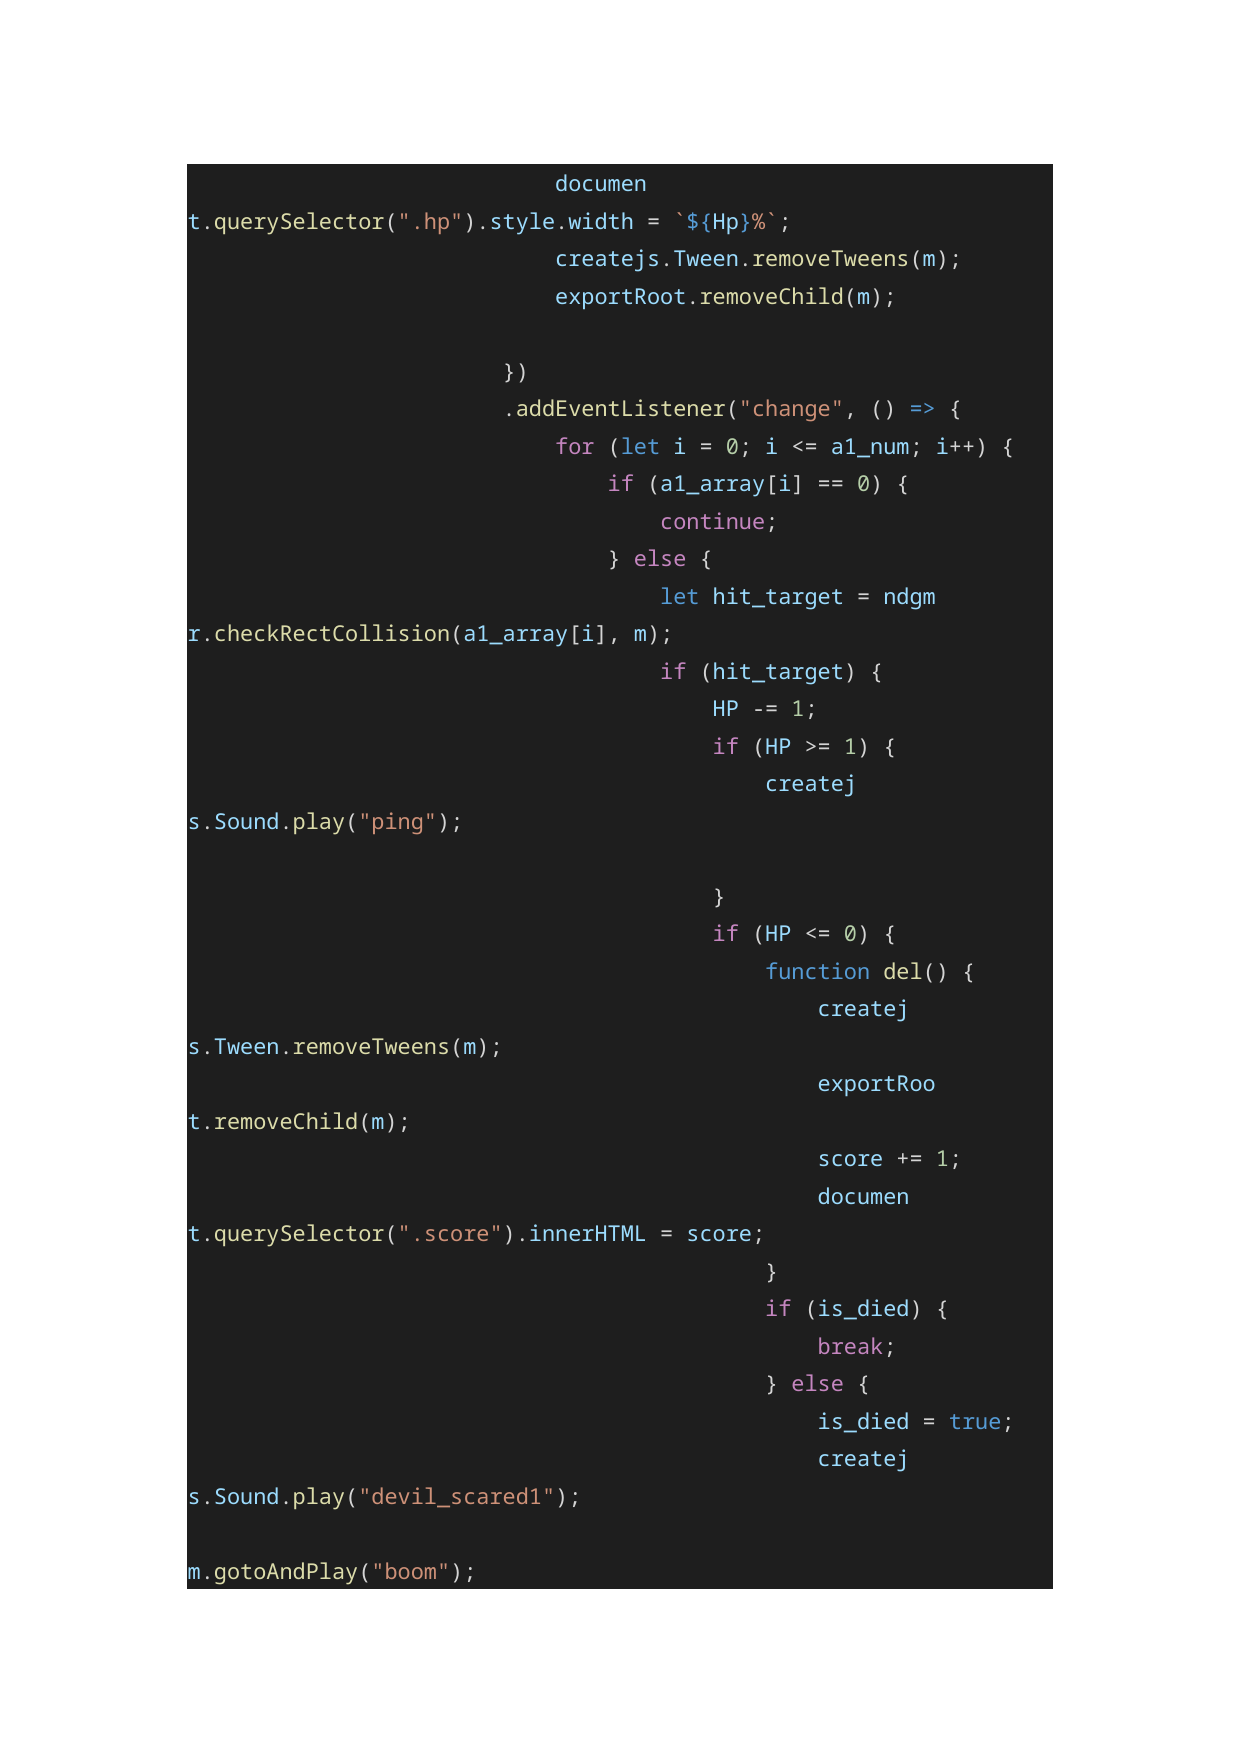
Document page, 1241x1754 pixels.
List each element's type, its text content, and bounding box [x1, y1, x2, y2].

text m.gotoAndPlay("boom"); [187, 1514, 1053, 1589]
text score += 1; [187, 1139, 1053, 1177]
text createjs.Tween.removeTweens(m); [187, 989, 1053, 1064]
text continue; [187, 502, 1053, 539]
text } else { [187, 1364, 1053, 1402]
text is_died = true; [187, 1402, 1053, 1439]
text exportRoot.removeChild(m); [187, 277, 1053, 314]
text if (HP <= 0) { [187, 914, 1053, 952]
text } [187, 1252, 1053, 1289]
text document.querySelector(".hp").style.width = `${Hp}%`; [187, 164, 1053, 239]
text let hit_target = ndgmr.checkRectCollision(a1_array[i], m); [187, 577, 1053, 652]
text } else { [187, 539, 1053, 577]
text function del() { [187, 952, 1053, 989]
text if (HP >= 1) { [187, 727, 1053, 764]
text HP -= 1; [187, 689, 1053, 727]
text if (hit_target) { [187, 652, 1053, 689]
text exportRoot.removeChild(m); [187, 1064, 1053, 1139]
text document.querySelector(".score").innerHTML = score; [187, 1177, 1053, 1252]
text createjs.Sound.play("devil_scared1"); [187, 1439, 1053, 1514]
text for (let i = 0; i <= a1_num; i++) { [187, 427, 1053, 464]
text } [187, 877, 1053, 914]
text break; [187, 1327, 1053, 1364]
text createjs.Tween.removeTweens(m); [187, 239, 1053, 277]
text if (a1_array[i] == 0) { [187, 464, 1053, 502]
text createjs.Sound.play("ping"); [187, 764, 1053, 839]
text .addEventListener("change", () => { [187, 389, 1053, 427]
text }) [187, 352, 1053, 389]
text if (is_died) { [187, 1289, 1053, 1327]
